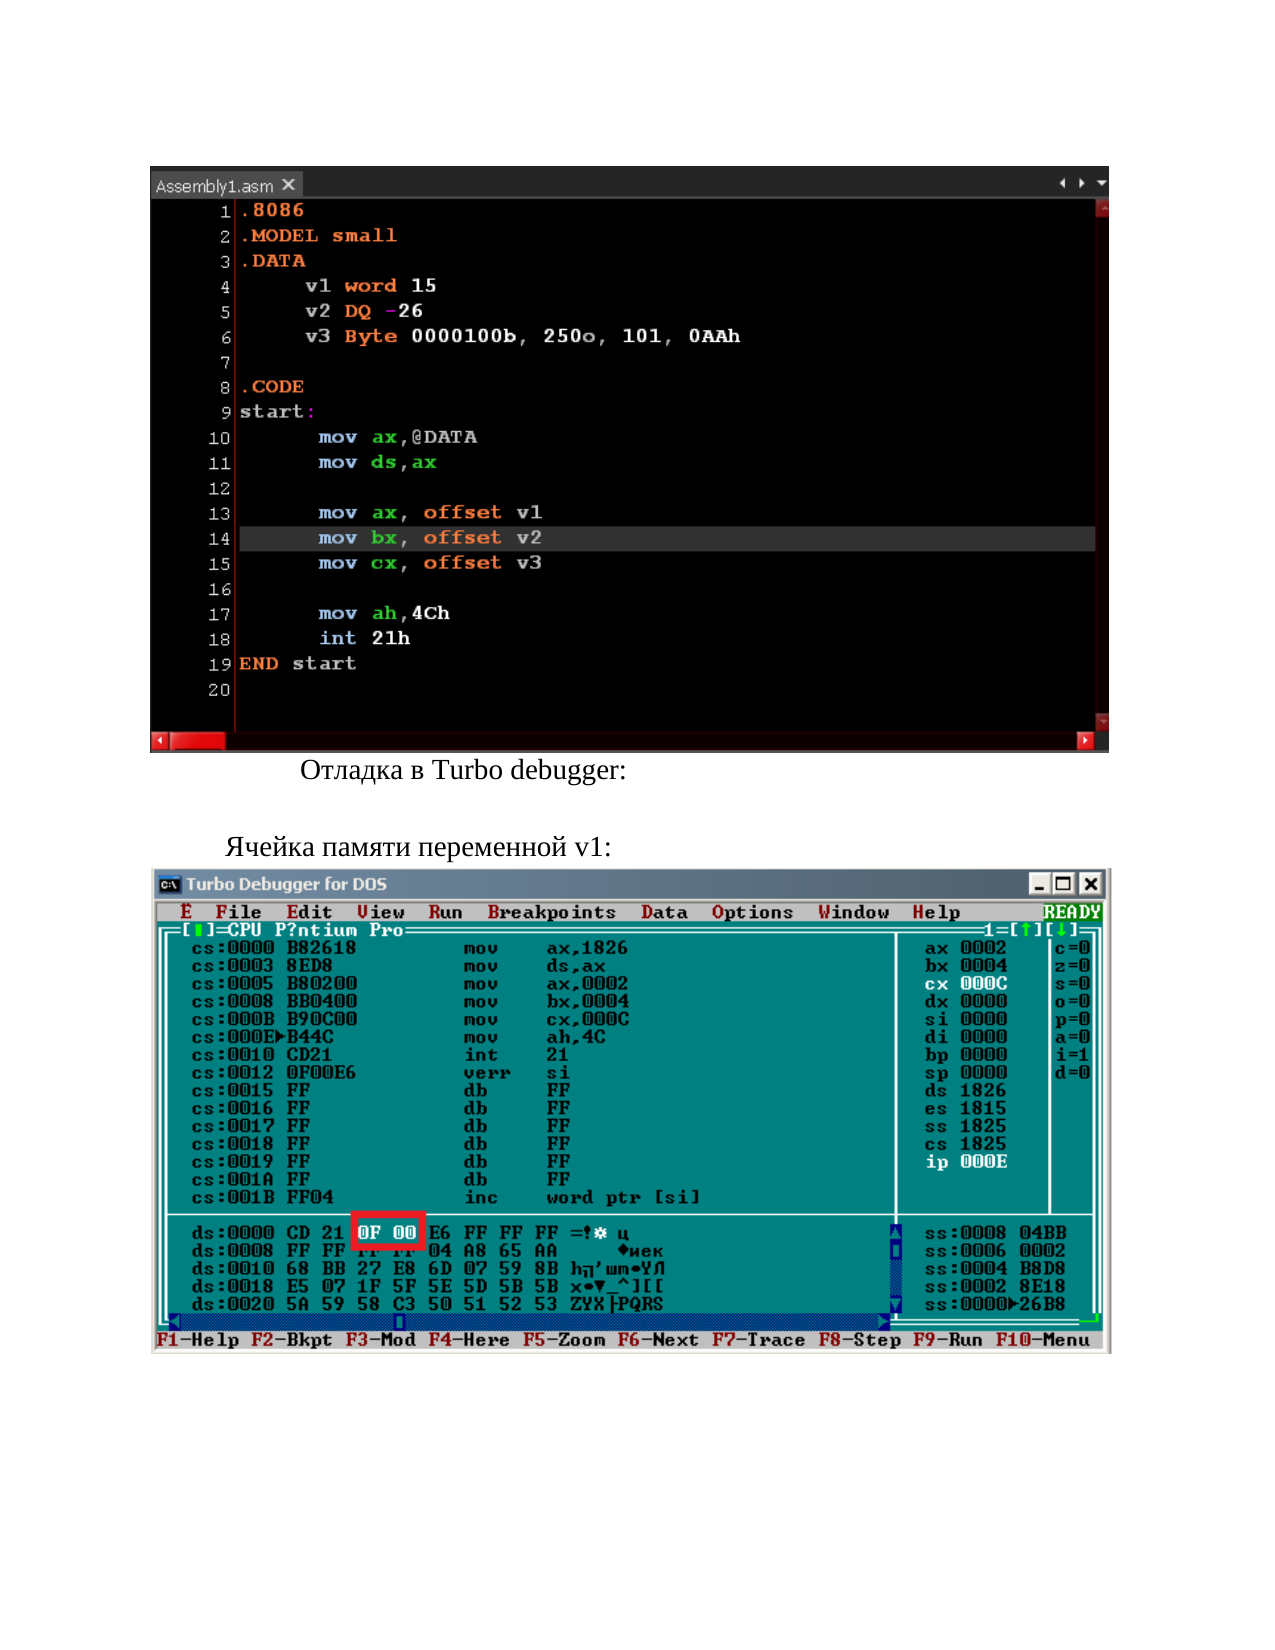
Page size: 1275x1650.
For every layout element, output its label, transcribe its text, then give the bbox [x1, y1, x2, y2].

text Отладка в Turbo debugger: [225, 150, 1125, 786]
text Ячейка памяти переменной v1: [150, 825, 1125, 864]
